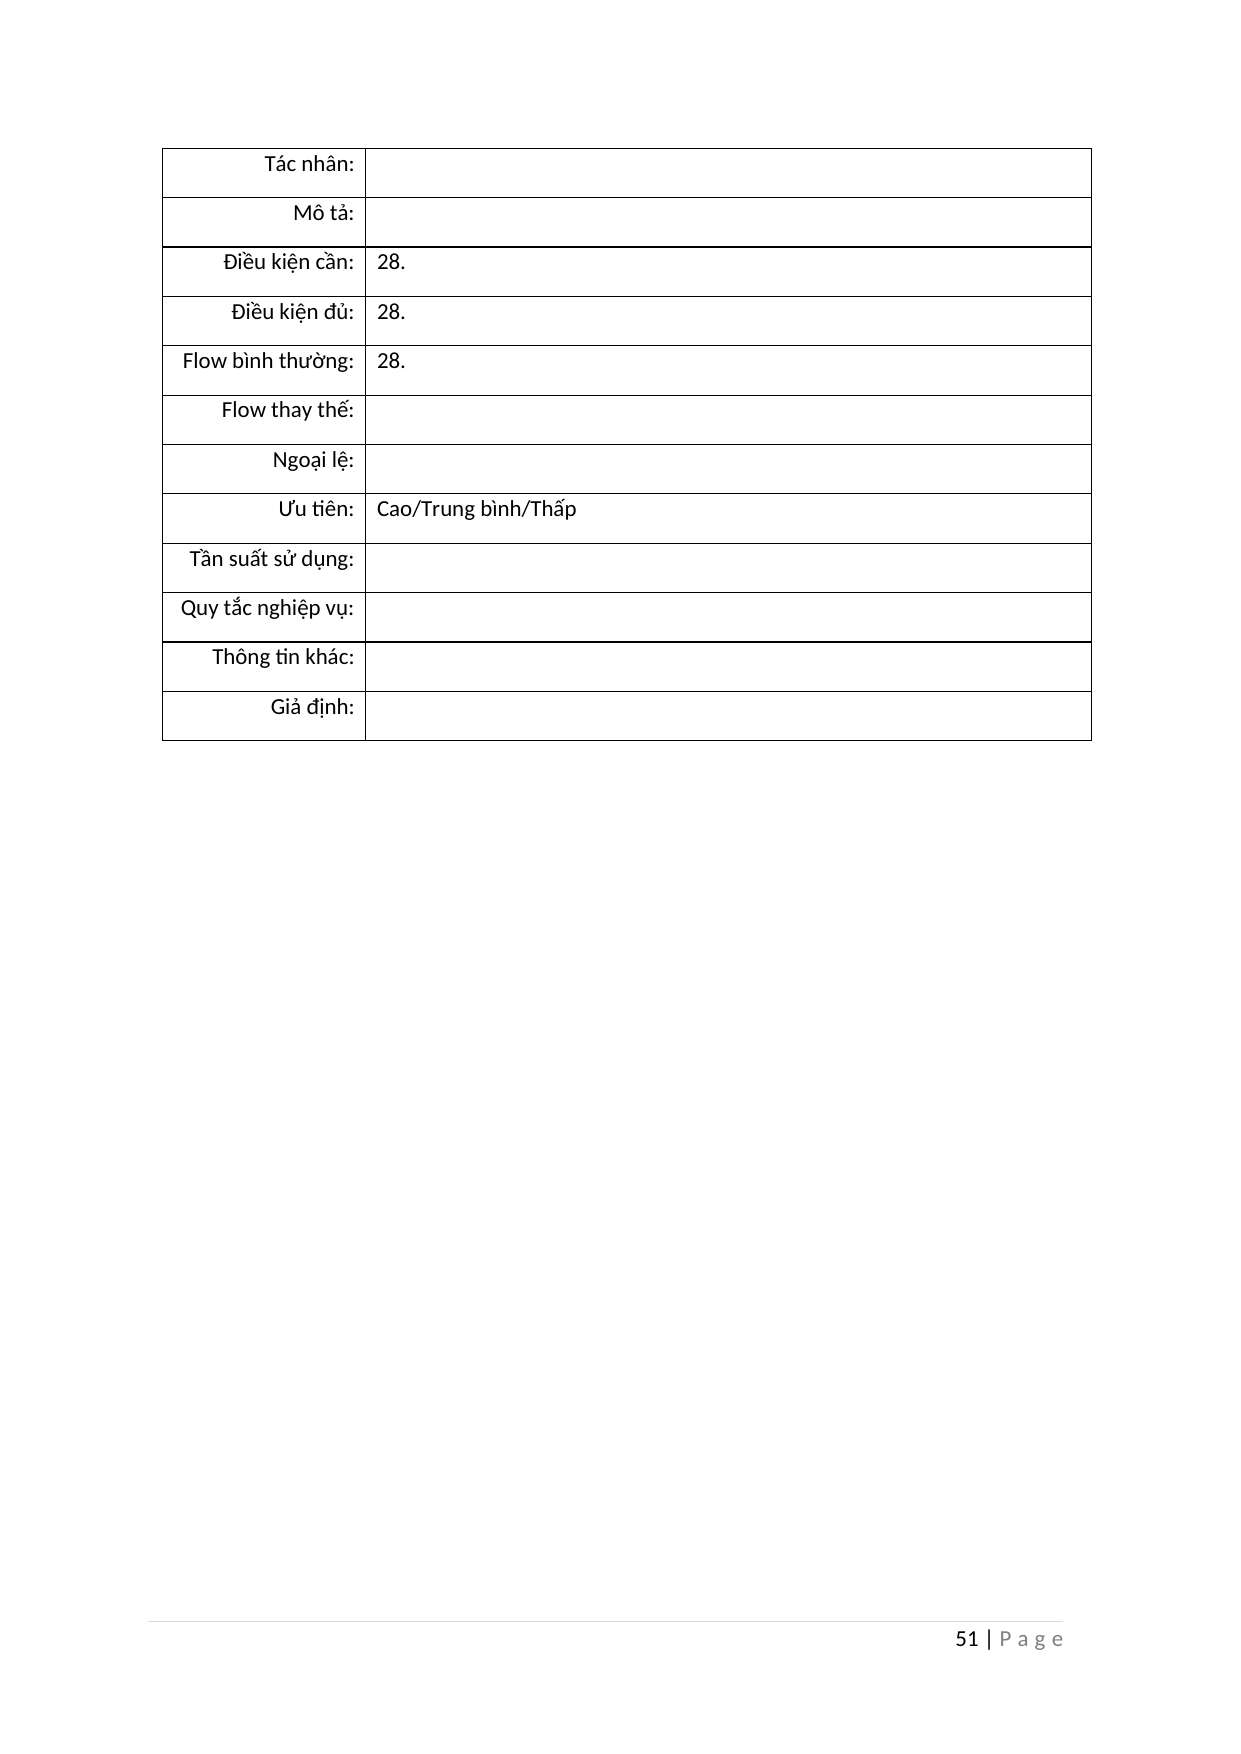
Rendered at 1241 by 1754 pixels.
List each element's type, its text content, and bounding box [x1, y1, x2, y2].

table_cell [366, 346, 1091, 394]
table_cell Ưu tiên: [163, 494, 365, 543]
table_cell [366, 248, 1091, 296]
table_cell Ngoại lệ: [163, 445, 365, 493]
table_cell Quy tắc nghiệp vụ: [163, 593, 365, 641]
table_cell Flow thay thế: [163, 396, 365, 444]
table_cell Điều kiện cần: [163, 248, 365, 296]
table_cell [366, 297, 1091, 345]
table_cell Mô tả: [163, 198, 365, 246]
table_cell [366, 396, 1091, 444]
table_cell [366, 544, 1091, 592]
table_cell Giả định: [163, 692, 365, 740]
table_cell [366, 198, 1091, 246]
table_cell Flow bình thường: [163, 346, 365, 394]
table_cell Tác nhân: [163, 149, 365, 197]
table_cell [366, 445, 1091, 493]
table_cell [366, 692, 1091, 740]
table_cell Thông tin khác: [163, 643, 365, 691]
table_cell Điều kiện đủ: [163, 297, 365, 345]
table_cell Cao/Trung bình/Thấp [366, 494, 1091, 543]
table_cell [366, 643, 1091, 691]
table_cell [366, 593, 1091, 641]
table_cell [366, 149, 1091, 197]
table_cell Tần suất sử dụng: [163, 544, 365, 592]
